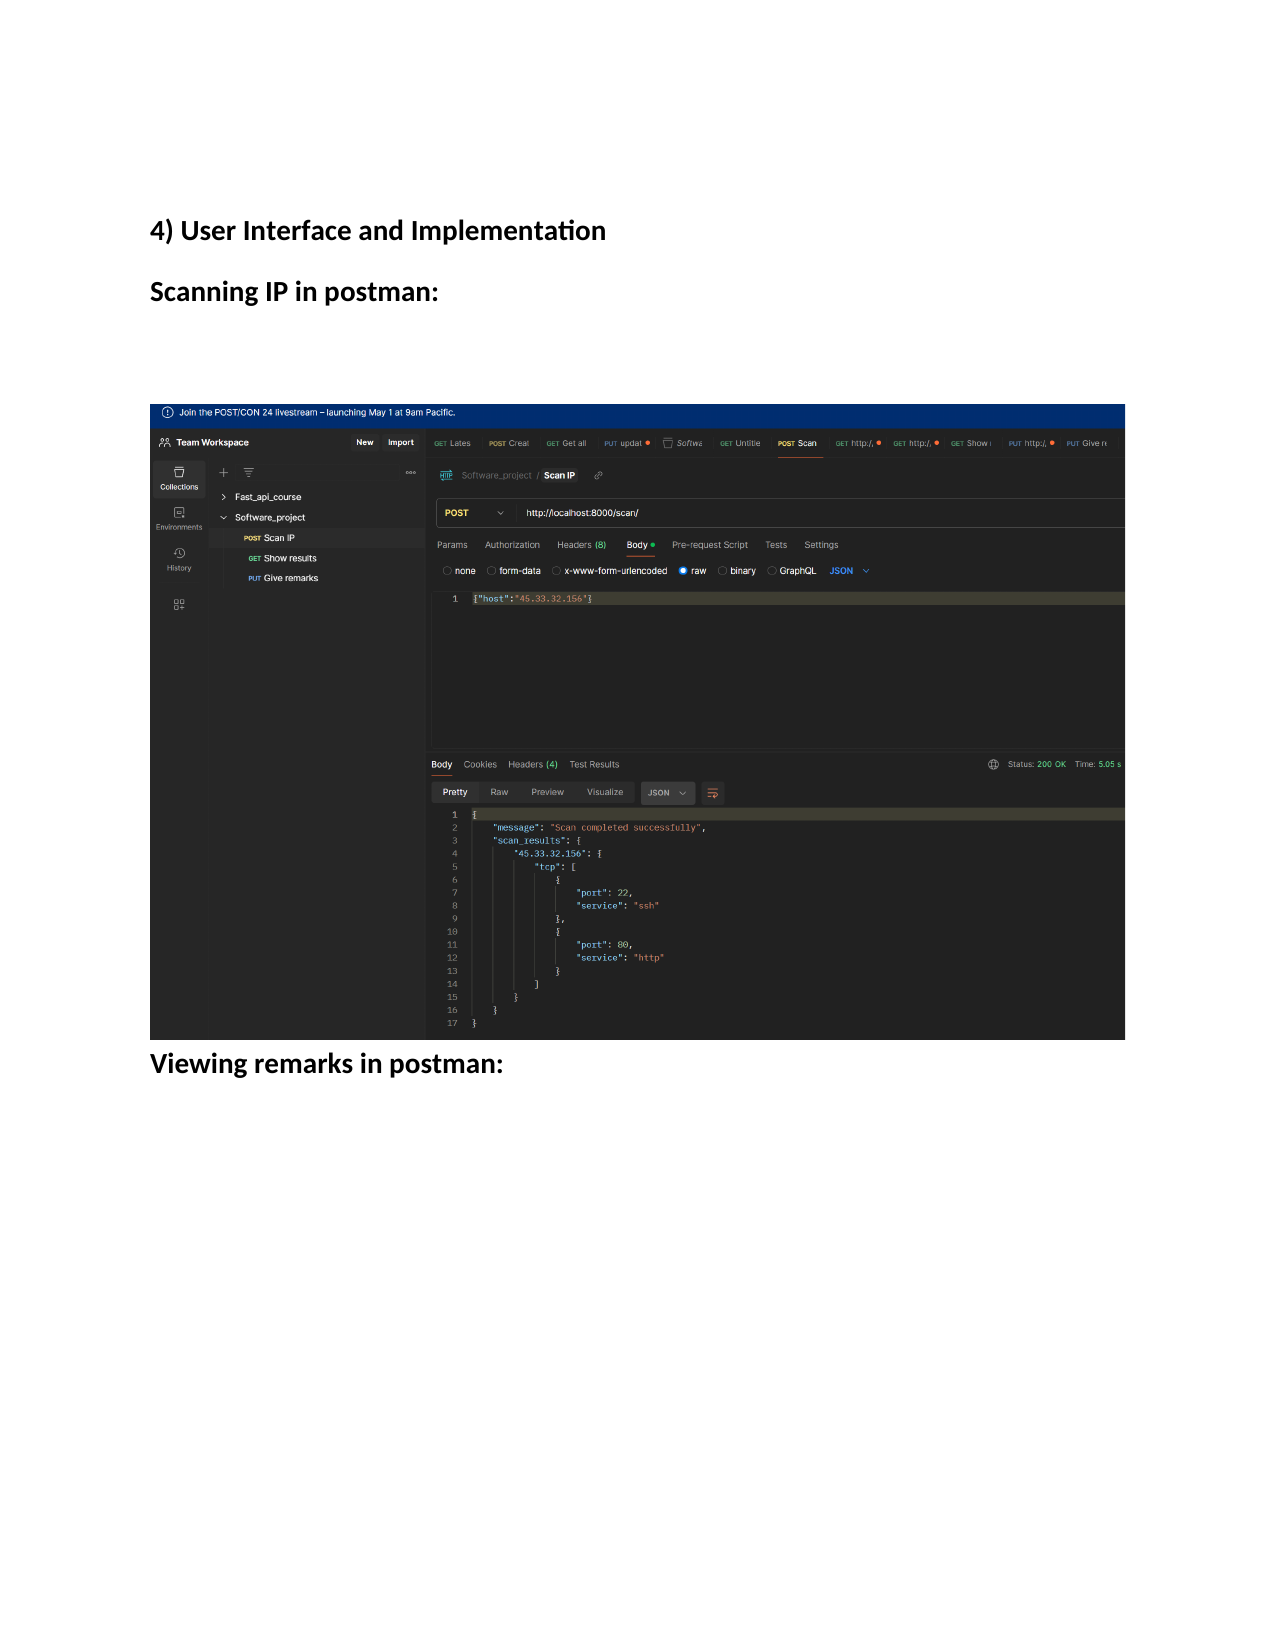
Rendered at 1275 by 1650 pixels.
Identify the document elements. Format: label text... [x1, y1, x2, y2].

text Scanning IP in postman: Viewing remarks in postman: [150, 273, 1125, 404]
text Scanning IP in postman: Viewing remarks in postman: [150, 1040, 1125, 1081]
picture [150, 404, 1125, 1040]
text 4) User Interface and Implementation [150, 212, 1125, 247]
